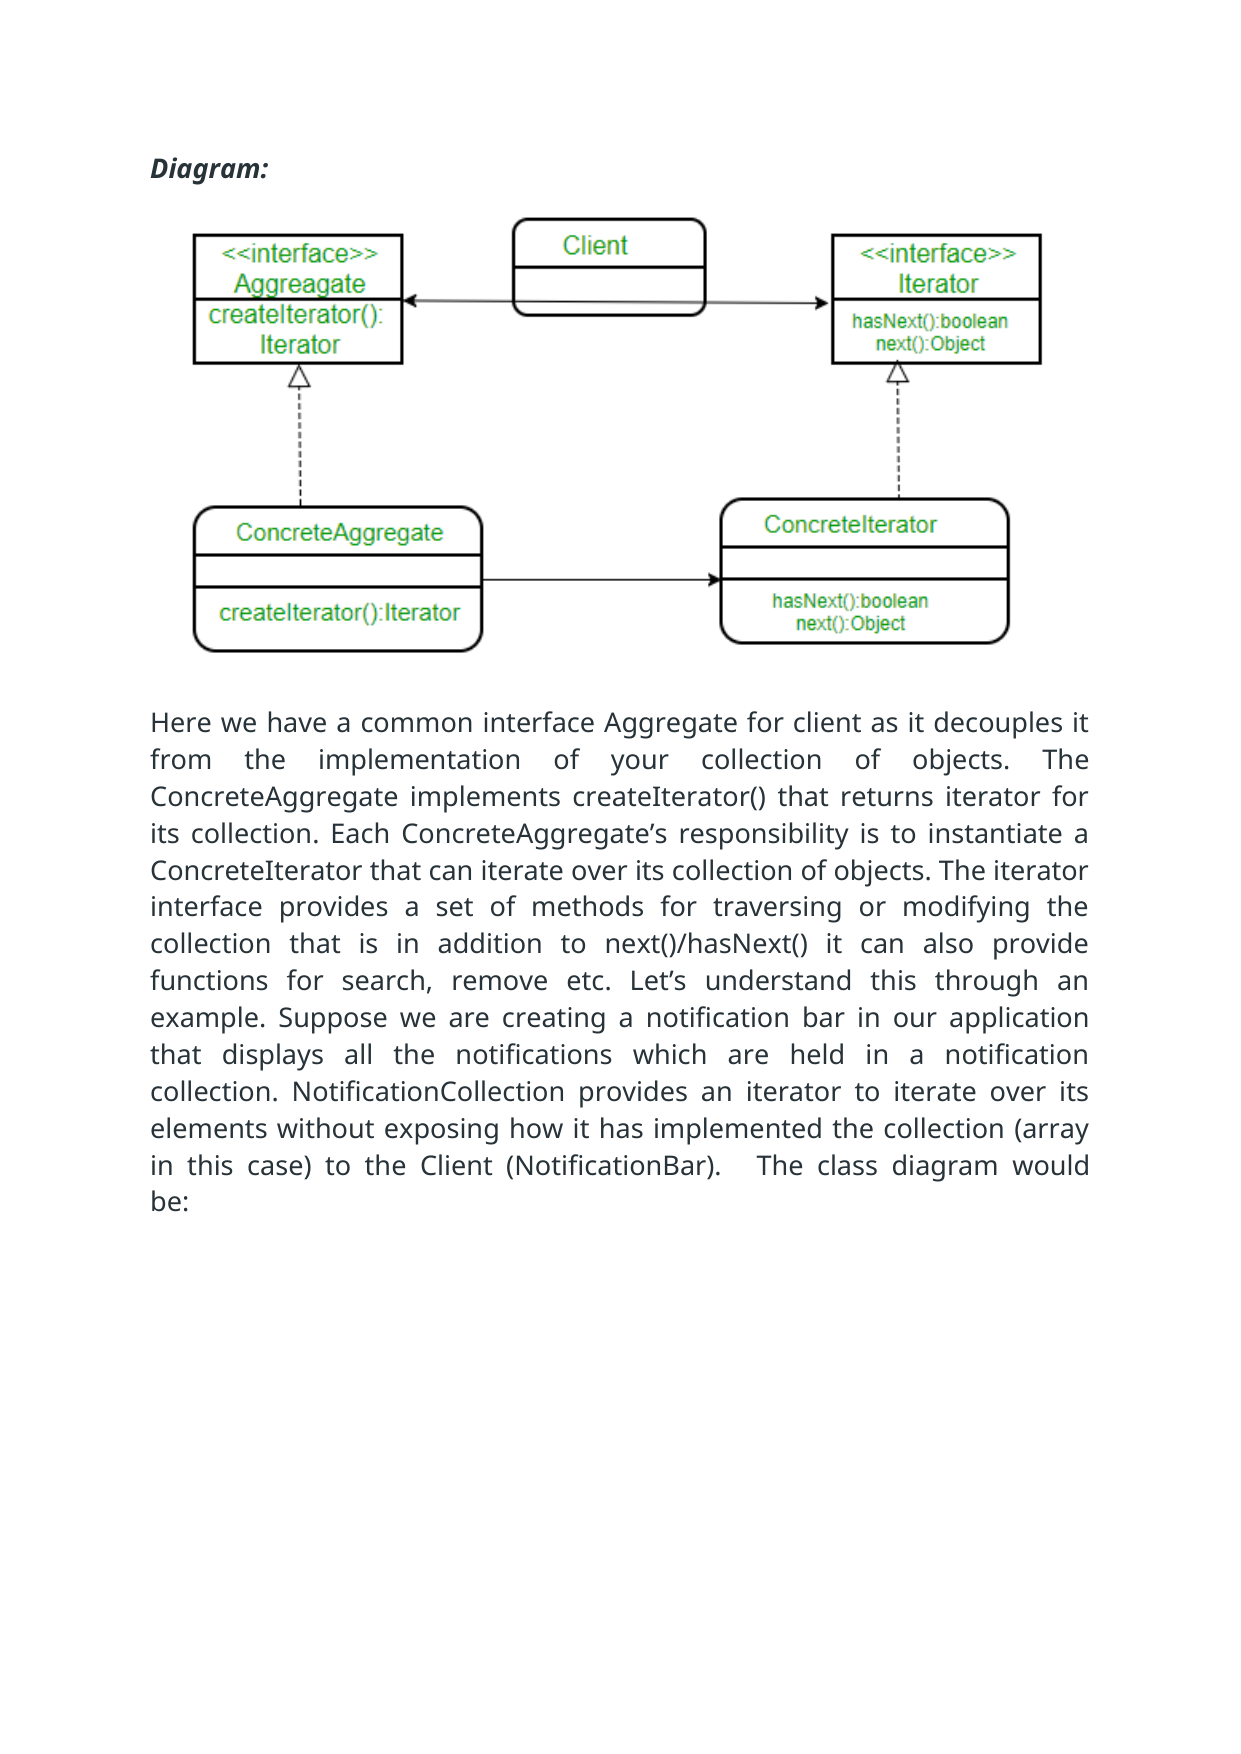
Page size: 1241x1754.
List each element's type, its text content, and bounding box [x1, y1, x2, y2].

picture [150, 186, 1090, 696]
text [150, 150, 1090, 186]
